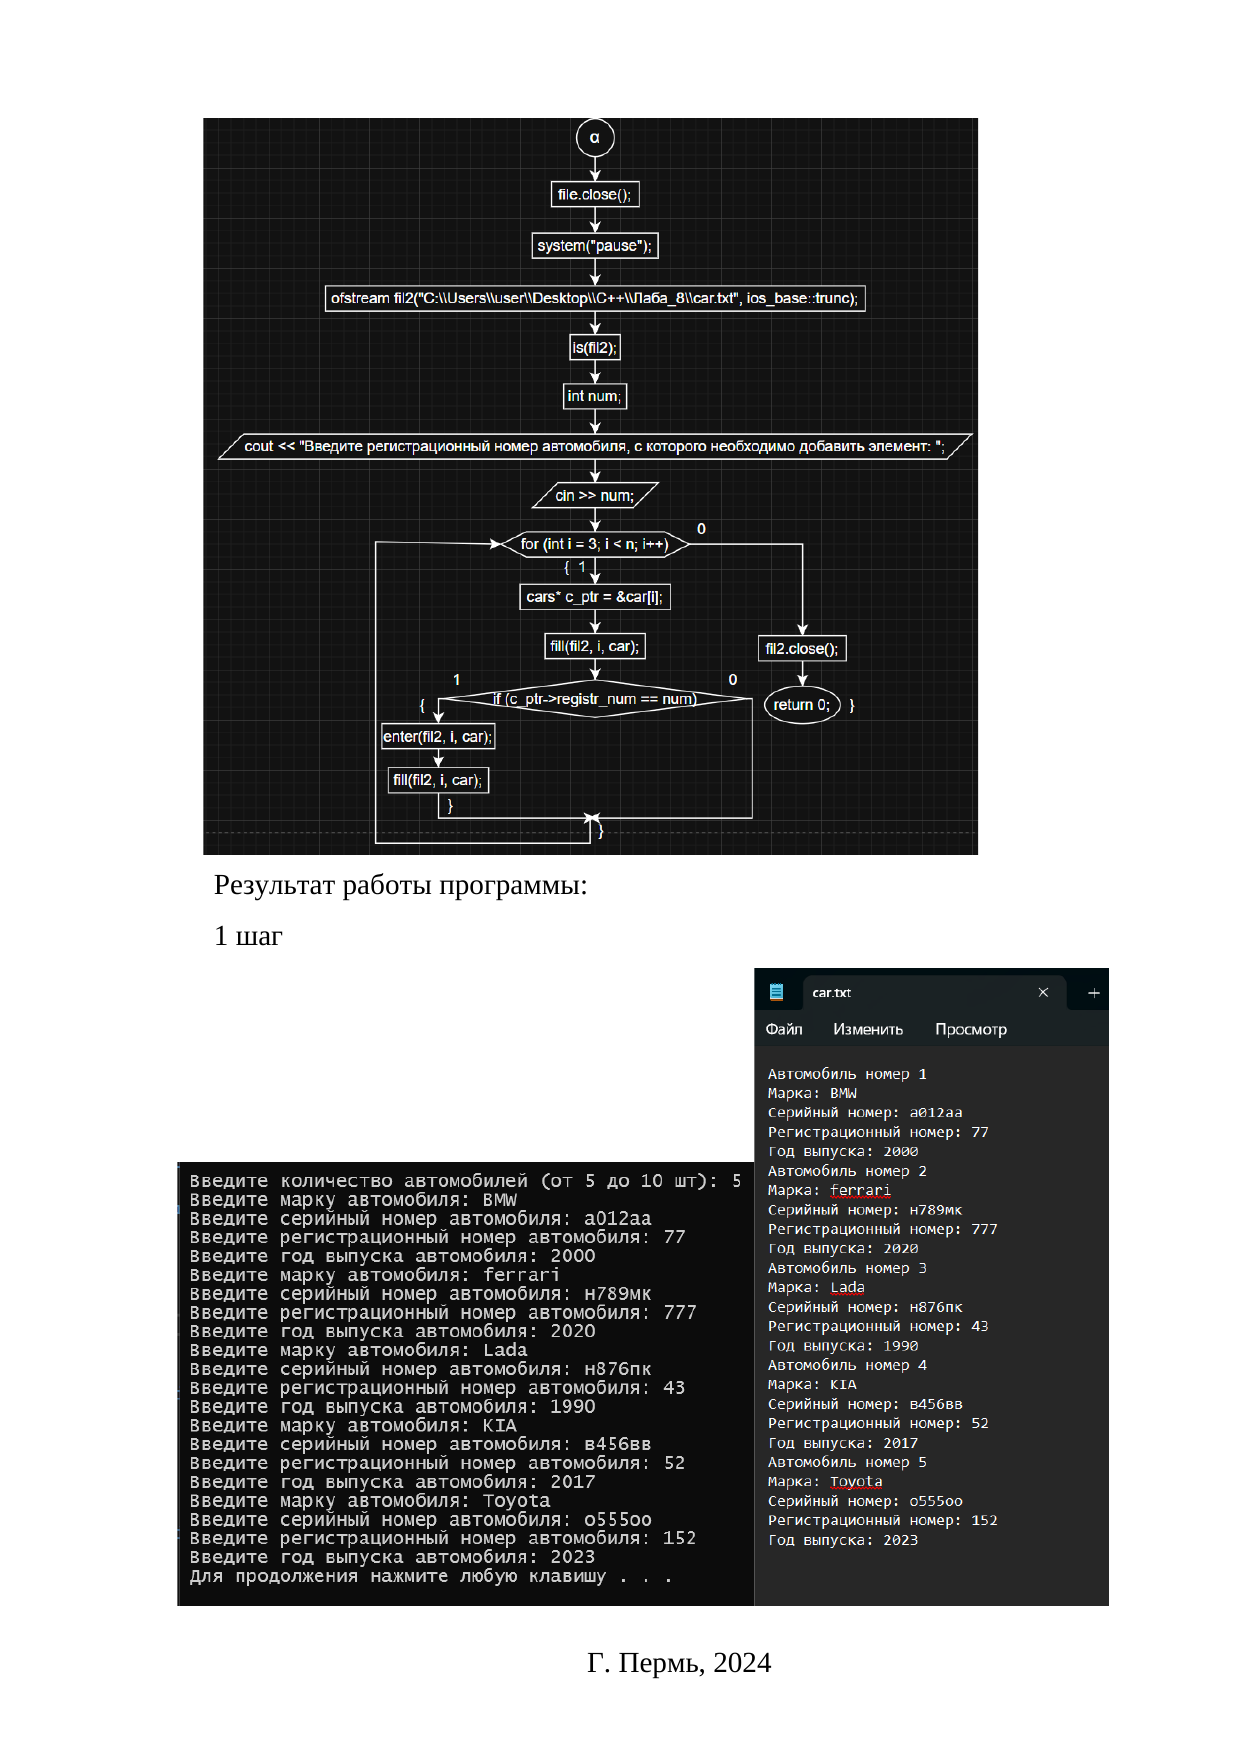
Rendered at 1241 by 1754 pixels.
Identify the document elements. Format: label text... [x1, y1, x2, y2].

picture [177, 968, 1109, 1606]
text 1 шаг [177, 918, 1181, 951]
picture [203, 118, 979, 855]
text Результат работы программы: [177, 867, 1181, 901]
